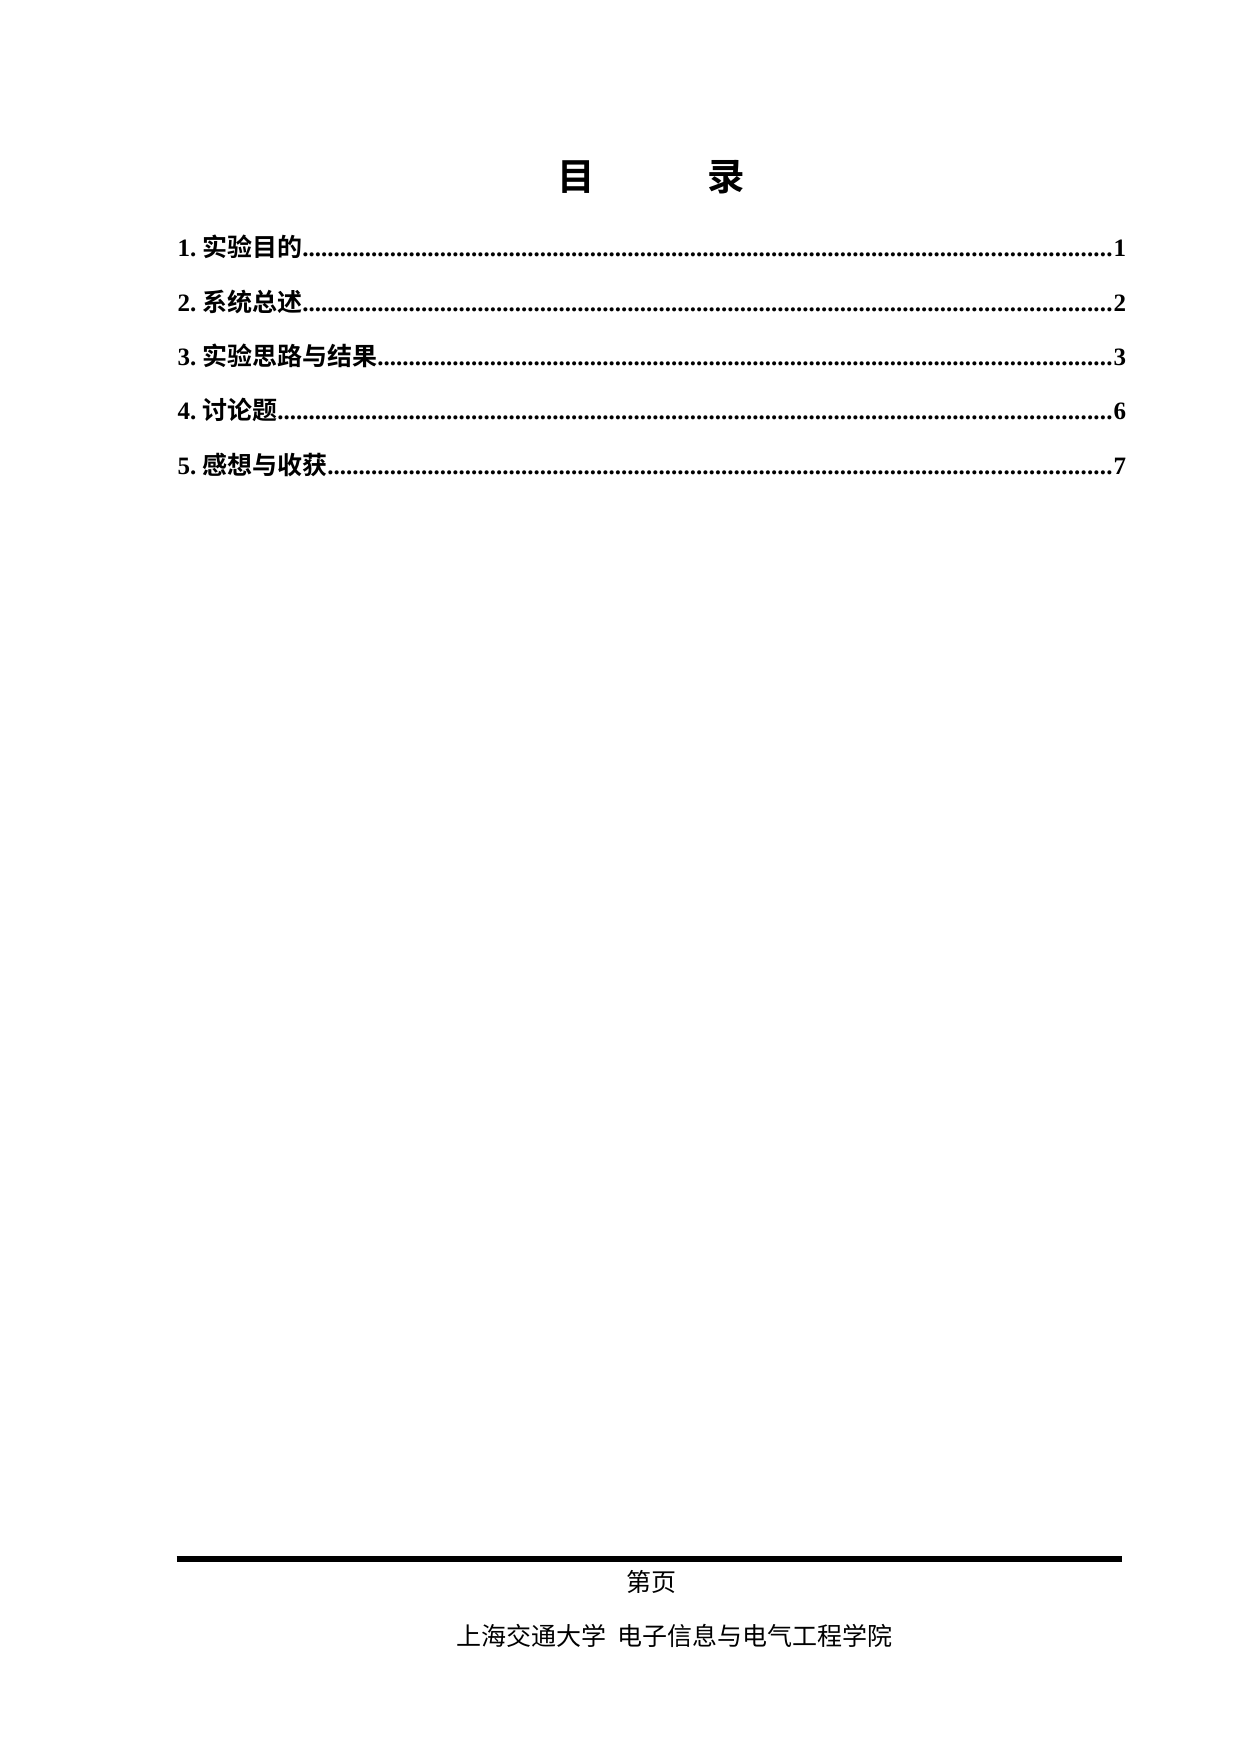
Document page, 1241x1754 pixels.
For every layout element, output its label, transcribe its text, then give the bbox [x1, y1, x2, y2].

text 3. 实验思路与结果 3 [177, 336, 1126, 373]
text 1. 实验目的 1 [177, 228, 1126, 264]
text 2. 系统总述 2 [177, 282, 1126, 318]
text 目 录 [177, 146, 1126, 201]
text 4. 讨论题 6 [177, 391, 1126, 427]
text 5. 感想与收获 7 [177, 445, 1126, 481]
